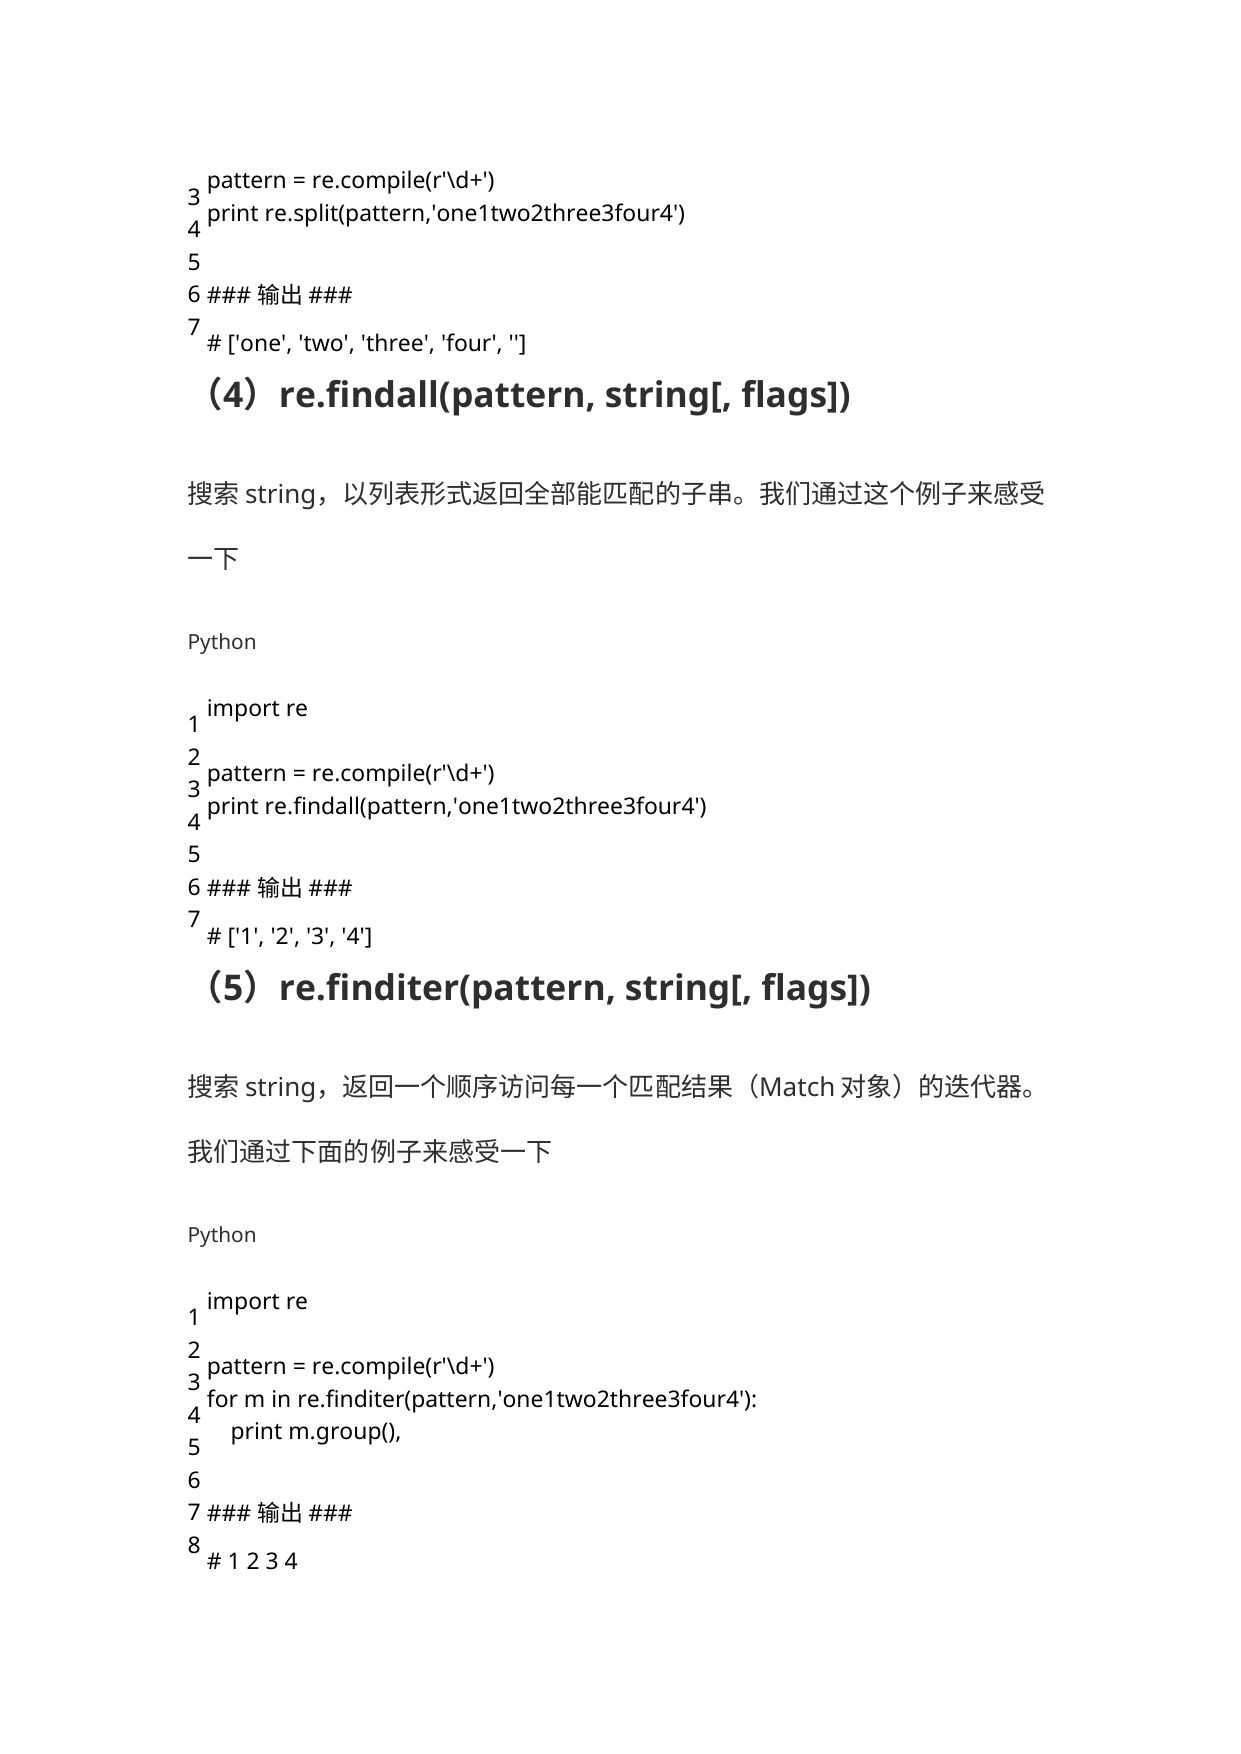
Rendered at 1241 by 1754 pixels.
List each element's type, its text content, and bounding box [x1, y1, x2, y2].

text （4）re.findall(pattern, string[, flags]) [187, 360, 1053, 425]
text 搜索string，返回一个顺序访问每一个匹配结果（Match对象）的迭代器。我们通过下面的例子来感受一下 [187, 1053, 1053, 1183]
text Python [187, 625, 1053, 657]
table_header import re pattern = re.compile(r'\d+') for m in re.finditer(pattern,'one1two2three3four4'): print m.group(), ### 输出 ### # 1 2 3 4 [205, 1283, 1061, 1578]
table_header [205, 162, 1061, 360]
table_header import re pattern = re.compile(r'\d+') print re.findall(pattern,'one1two2three3four4') ### 输出 ### # ['1', '2', '3', '4'] [205, 690, 1061, 953]
text （5）re.finditer(pattern, string[, flags]) [187, 953, 1053, 1018]
table_header 1 2 3 4 5 6 7 8 [186, 1283, 205, 1578]
table_header 1 2 3 4 5 6 7 [186, 162, 205, 360]
text Python [187, 1218, 1053, 1250]
text 搜索string，以列表形式返回全部能匹配的子串。我们通过这个例子来感受一下 [187, 460, 1053, 590]
table_header 1 2 3 4 5 6 7 [186, 690, 205, 953]
